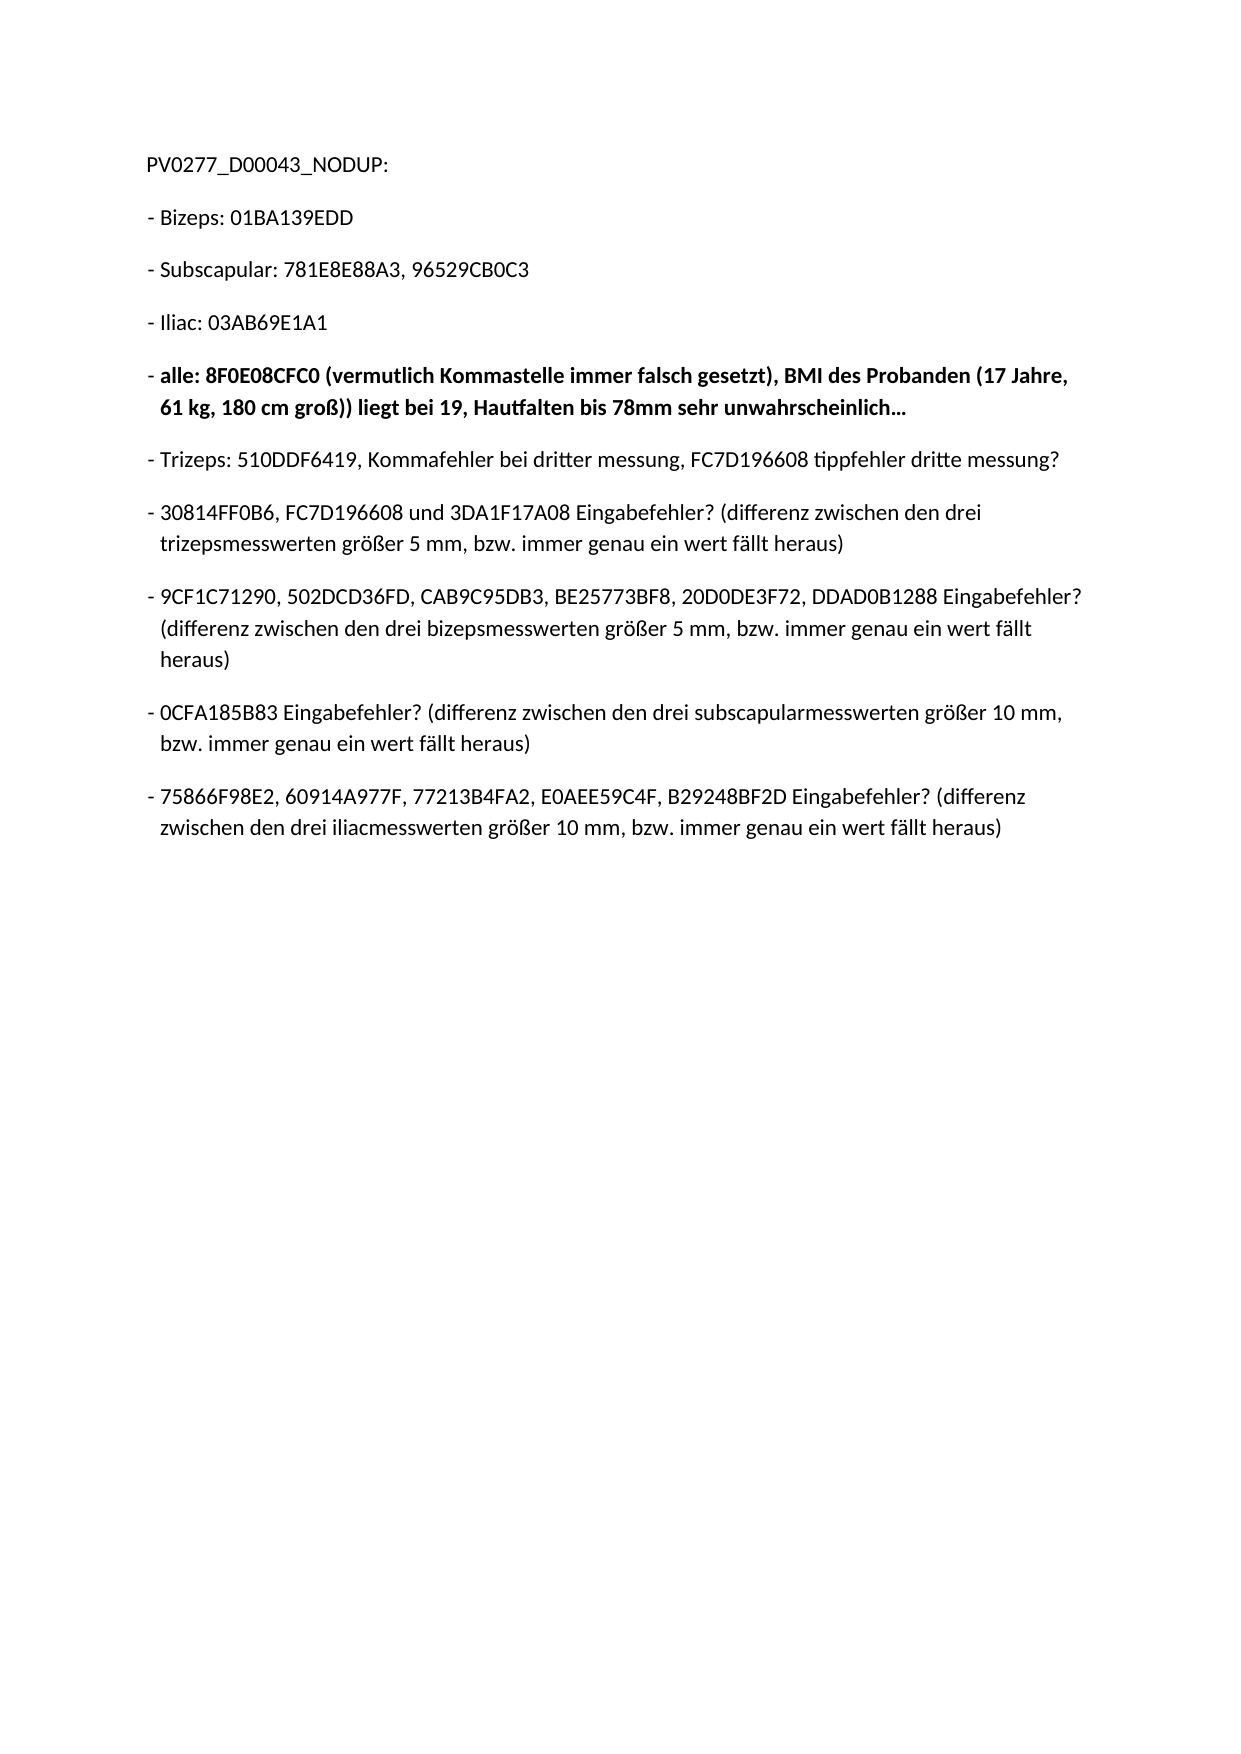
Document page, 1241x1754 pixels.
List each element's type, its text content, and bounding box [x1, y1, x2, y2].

list 0CFA185B83 Eingabefehler? (differenz zwischen den drei subscapularmesswerten größer 10 mm, bzw. immer genau ein wert fällt heraus) [147, 698, 1084, 757]
list 75866F98E2, 60914A977F, 77213B4FA2, E0AEE59C4F, B29248BF2D Eingabefehler? (differenz zwischen den drei iliacmesswerten größer 10 mm, bzw. immer genau ein wert fällt heraus) [147, 782, 1084, 841]
text PV0277_D00043_NODUP: [146, 150, 1084, 178]
list 9CF1C71290, 502DCD36FD, CAB9C95DB3, BE25773BF8, 20D0DE3F72, DDAD0B1288 Eingabefehler? (differenz zwischen den drei bizepsmesswerten größer 5 mm, bzw. immer genau ein wert fällt heraus) [147, 582, 1084, 673]
list Subscapular: 781E8E88A3, 96529CB0C3 [147, 256, 1084, 284]
list Bizeps: 01BA139EDD [147, 203, 1084, 231]
list Trizeps: 510DDF6419, Kommafehler bei dritter messung, FC7D196608 tippfehler dritte messung? [147, 445, 1084, 473]
list Iliac: 03AB69E1A1 [147, 308, 1084, 336]
list alle: 8F0E08CFC0 (vermutlich Kommastelle immer falsch gesetzt), BMI des Probanden (17 Jahre, 61 kg, 180 cm groß)) liegt bei 19, Hautfalten bis 78mm sehr unwahrscheinlich… [147, 361, 1084, 421]
list 30814FF0B6, FC7D196608 und 3DA1F17A08 Eingabefehler? (differenz zwischen den drei trizepsmesswerten größer 5 mm, bzw. immer genau ein wert fällt heraus) [147, 498, 1084, 558]
